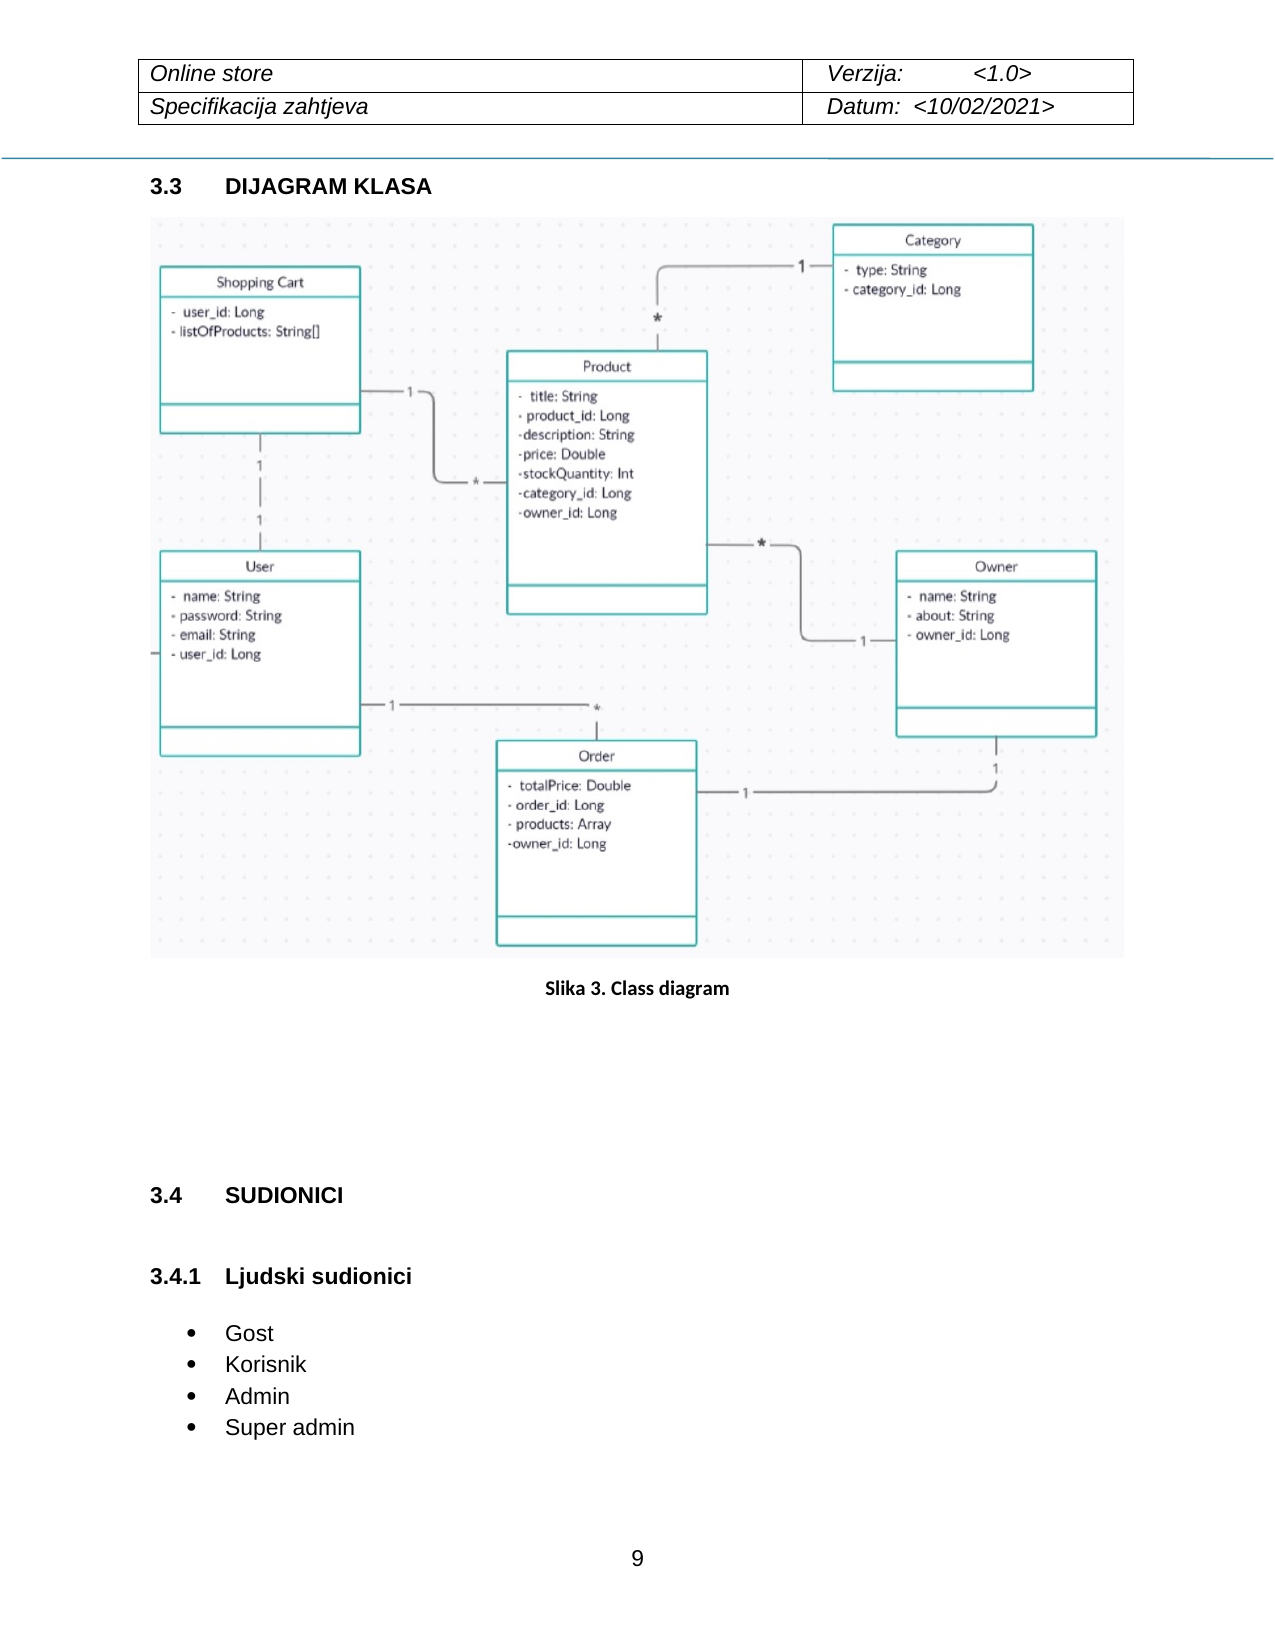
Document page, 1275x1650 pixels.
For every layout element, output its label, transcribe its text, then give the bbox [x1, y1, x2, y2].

list Gost [187, 1320, 1125, 1346]
list Korisnik [187, 1351, 1125, 1378]
subtitle sudionici [150, 1182, 1125, 1208]
list Admin [187, 1383, 1125, 1409]
list Super admin [187, 1414, 1125, 1441]
subtitle DIJAGRAM KLASA [150, 173, 1125, 199]
subtitle Ljudski sudionici [150, 1263, 1125, 1289]
text Slika 3. Class diagram [150, 975, 1125, 1001]
picture [150, 217, 1125, 958]
